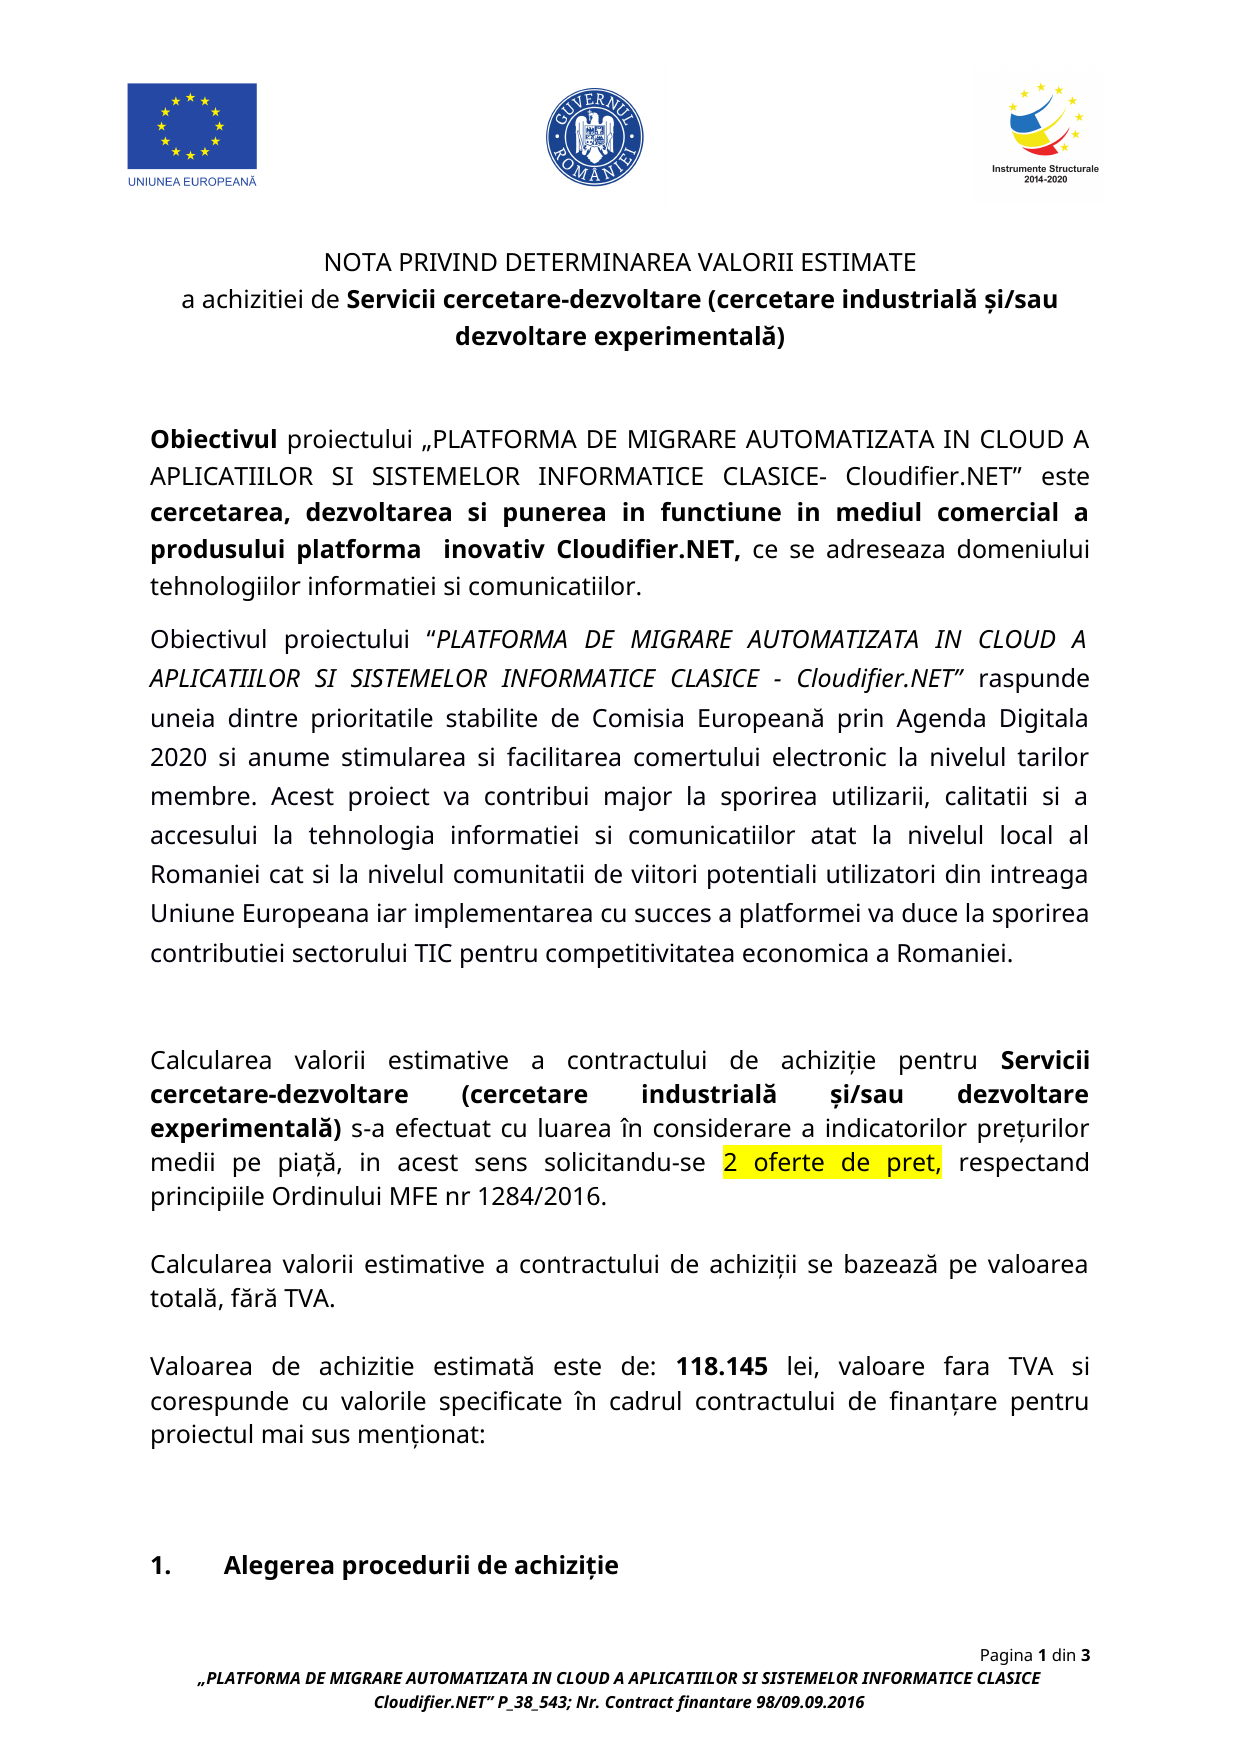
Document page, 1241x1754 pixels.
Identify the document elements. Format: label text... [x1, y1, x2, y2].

text Calcularea valorii estimative a contractului de achiziţie pentru Servicii cercetare-dezvoltare (cercetare industrială şi/sau dezvoltare experimentală) s-a efectuat cu luarea în considerare a indicatorilor preţurilor medii pe piaţă, in acest sens solicitandu-se 2 oferte de pret, respectand principiile Ordinului MFE nr 1284/2016. [150, 1042, 1090, 1213]
text Obiectivul proiectului “PLATFORMA DE MIGRARE AUTOMATIZATA IN CLOUD A APLICATIILOR SI SISTEMELOR INFORMATICE CLASICE - Cloudifier.NET” raspunde uneia dintre prioritatile stabilite de Comisia Europeană prin Agenda Digitala 2020 si anume stimularea si facilitarea comertului electronic la nivelul tarilor membre. Acest proiect va contribui major la sporirea utilizarii, calitatii si a accesului la tehnologia informatiei si comunicatiilor atat la nivelul local al Romaniei cat si la nivelul comunitatii de viitori potentiali utilizatori din intreaga Uniune Europeana iar implementarea cu succes a platformei va duce la sporirea contributiei sectorului TIC pentru competitivitatea economica a Romaniei. [150, 622, 1090, 969]
text Obiectivul proiectului „PLATFORMA DE MIGRARE AUTOMATIZATA IN CLOUD A APLICATIILOR SI SISTEMELOR INFORMATICE CLASICE- Cloudifier.NET” este cercetarea, dezvoltarea si punerea in functiune in mediul comercial a produsului platforma inovativ Cloudifier.NET, ce se adreseaza domeniului tehnologiilor informatiei si comunicatiilor. [150, 421, 1090, 602]
text NOTA PRIVIND DETERMINAREA VALORII ESTIMATE [150, 245, 1090, 279]
text Calcularea valorii estimative a contractului de achiziţii se bazează pe valoarea totală, fără TVA. [150, 1247, 1090, 1315]
list Valoarea de achizitie estimată este de: 118.145 lei, valoare fara TVA si corespunde cu valorile specificate în cadrul contractului de finanțare pentru proiectul mai sus menționat: [150, 1349, 1090, 1451]
list Alegerea procedurii de achiziție [141, 1548, 1090, 1582]
picture [520, 60, 668, 209]
text a achizitiei de Servicii cercetare-dezvoltare (cercetare industrială şi/sau dezvoltare experimentală) [150, 282, 1090, 353]
picture [113, 55, 272, 214]
picture [972, 65, 1110, 203]
